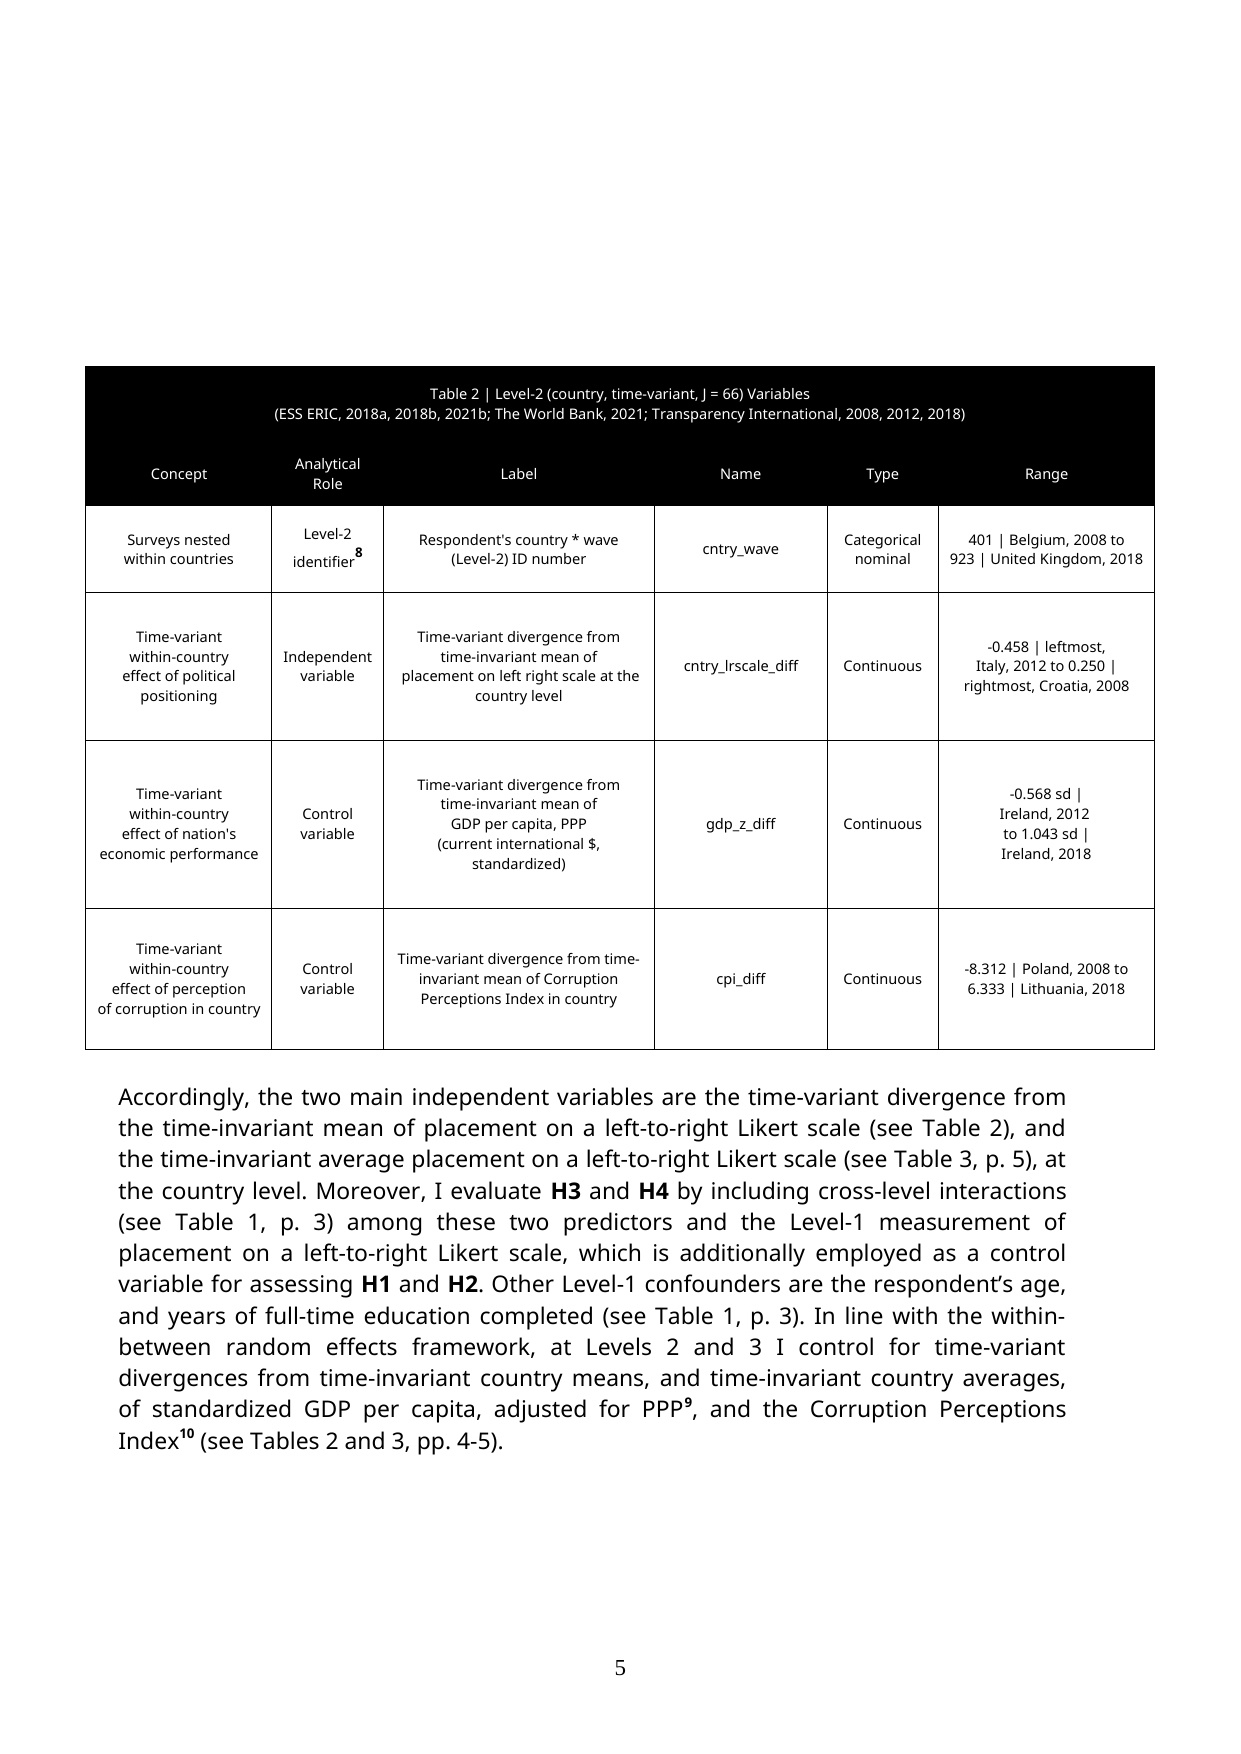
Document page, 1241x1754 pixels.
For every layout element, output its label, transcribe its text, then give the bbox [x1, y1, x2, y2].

table_cell Concept [86, 442, 271, 505]
text Accordingly, the two main independent variables are the time-variant divergence from the time-invariant mean of placement on a left-to-right Likert scale (see Table 2), and the time-invariant average placement on a left-to-right Likert scale (see Table 3, p. 5), at the country level. Moreover, I evaluate H3 and H4 by including cross-level interactions (see Table 1, p. 3) among these two predictors and the Level-1 measurement of placement on a left-to-right Likert scale, which is additionally employed as a control variable for assessing H1 and H2. Other Level-1 confounders are the respondent’s age, and years of full-time education completed (see Table 1, p. 3). In line with the within-between random effects framework, at Levels 2 and 3 I control for time-variant divergences from time-invariant country means, and time-invariant country averages, of standardized GDP per capita, adjusted for PPP9, and the Corruption Perceptions Index10 (see Tables 2 and 3, pp. 4-5). [118, 1081, 1067, 1456]
table_cell Analytical Role [272, 442, 383, 505]
table_cell Respondent's country * wave (Level-2) ID number [384, 506, 654, 592]
table_cell Continuous [828, 593, 938, 739]
table_cell -0.568 sd | Ireland, 2012 to 1.043 sd | Ireland, 2018 [939, 741, 1154, 907]
table_cell cntry_lrscale_diff [655, 593, 827, 739]
table_cell Level-2 identifier8 [272, 506, 383, 592]
table_cell cntry_wave [655, 506, 827, 592]
table_cell -8.312 | Poland, 2008 to 6.333 | Lithuania, 2018 [939, 909, 1154, 1048]
table_cell Time-variant divergence from time-invariant mean of Corruption Perceptions Index in country [384, 909, 654, 1048]
table_cell Time-variant divergence from time-invariant mean of GDP per capita, PPP (current international $, standardized) [384, 741, 654, 907]
table_cell Time-variant within-country effect of nation's economic performance [86, 741, 271, 907]
table_cell Continuous [828, 741, 938, 907]
table_cell Independent variable [272, 593, 383, 739]
table_cell Name [655, 442, 827, 505]
table_cell Label [384, 442, 654, 505]
table_cell Type [828, 442, 938, 505]
table_cell Time-variant divergence from time-invariant mean of placement on left right scale at the country level [384, 593, 654, 739]
table_cell Continuous [828, 909, 938, 1048]
table_cell Range [939, 442, 1154, 505]
table_cell Time-variant within-country effect of political positioning [86, 593, 271, 739]
table_cell Control variable [272, 741, 383, 907]
table_cell Surveys nested within countries [86, 506, 271, 592]
table_cell cpi_diff [655, 909, 827, 1048]
table_cell 401 | Belgium, 2008 to 923 | United Kingdom, 2018 [939, 506, 1154, 592]
table_cell gdp_z_diff [655, 741, 827, 907]
table_header Table 2 | Level-2 (country, time-variant, J = 66) Variables (ESS ERIC, 2018a, 2018b, 2021b; The World Bank, 2021; Transparency International, 2008, 2012, 2018) [86, 368, 1154, 441]
table_cell Control variable [272, 909, 383, 1048]
table_cell -0.458 | leftmost, Italy, 2012 to 0.250 | rightmost, Croatia, 2008 [939, 593, 1154, 739]
table_cell Time-variant within-country effect of perception of corruption in country [86, 909, 271, 1048]
table_cell Categorical nominal [828, 506, 938, 592]
